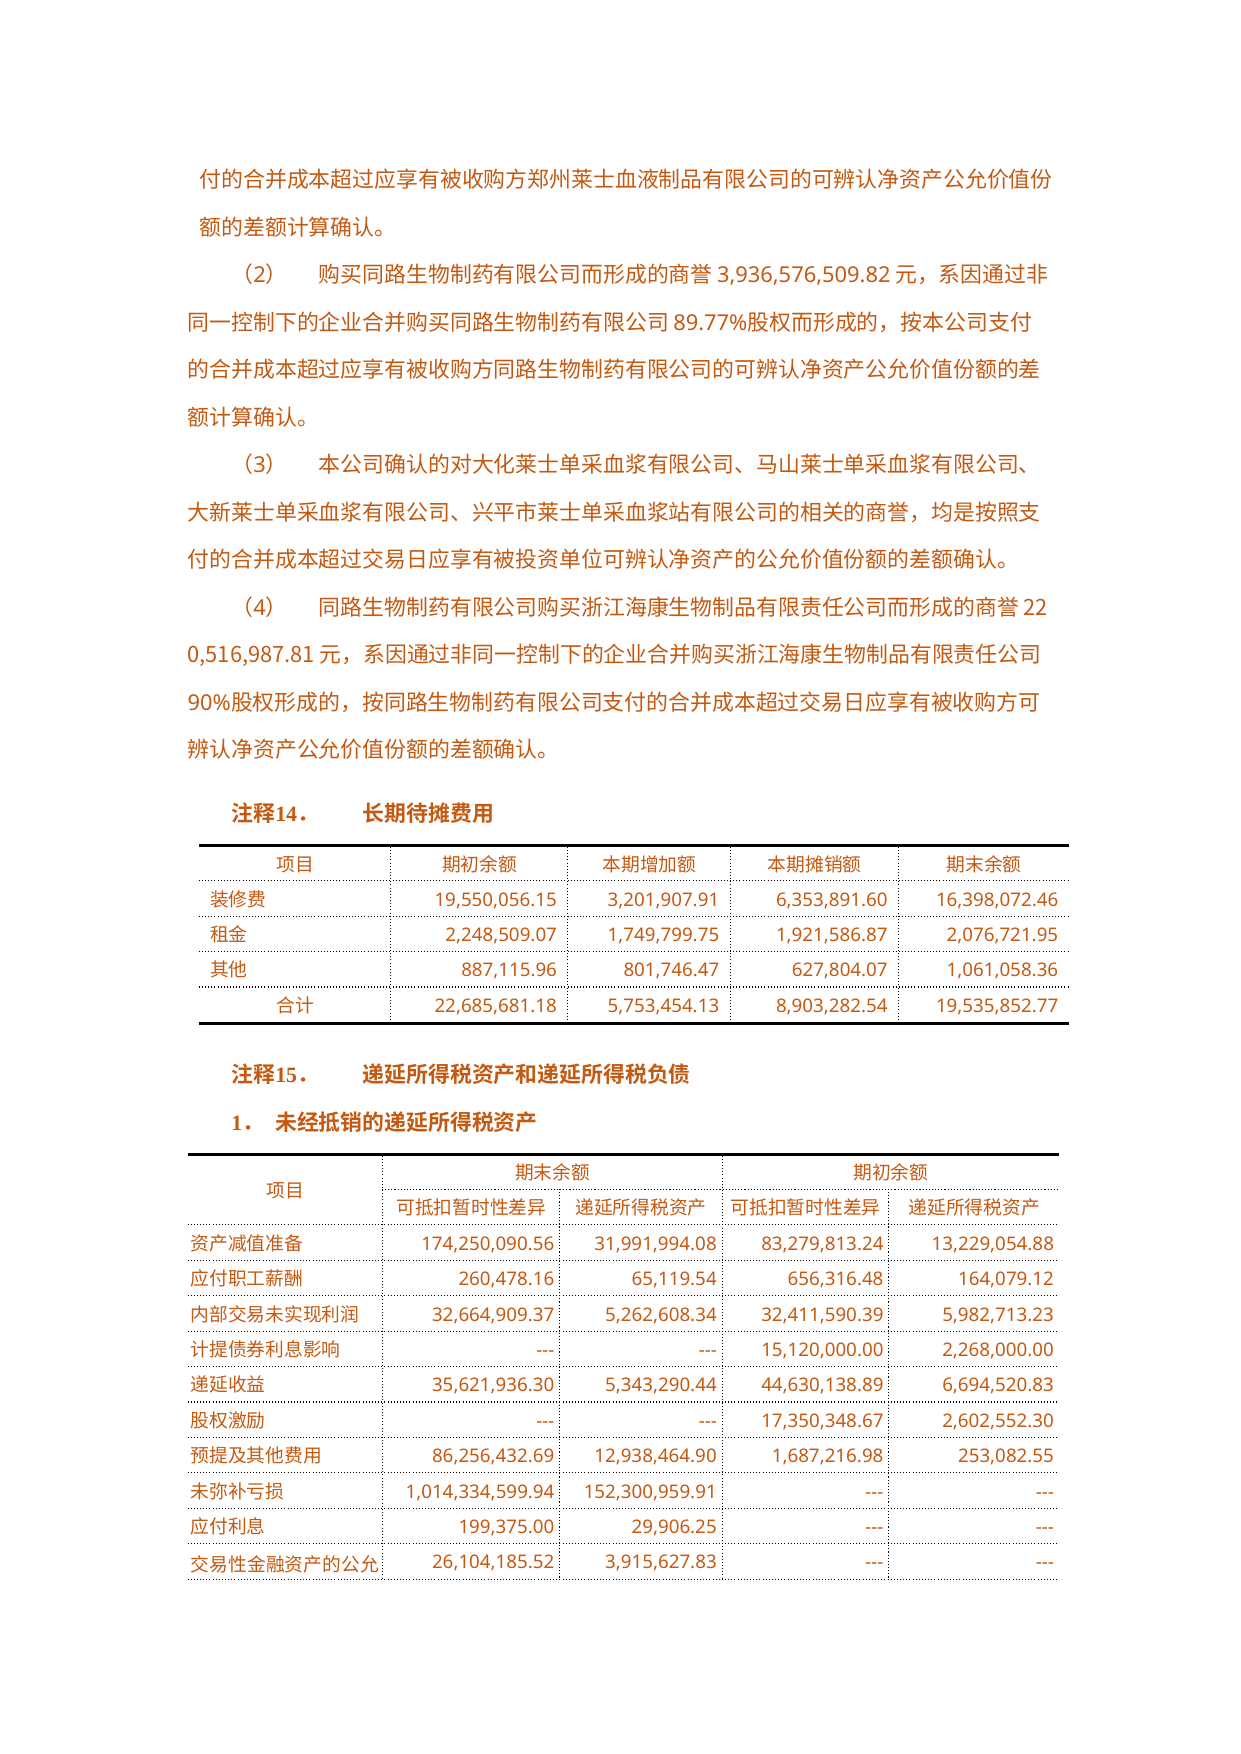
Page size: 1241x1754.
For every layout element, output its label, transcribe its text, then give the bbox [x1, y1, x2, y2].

table_header 本期增加额 [568, 847, 730, 880]
table_cell 应付职工薪酬 [188, 1260, 382, 1295]
table_cell 13,229,054.88 [889, 1224, 1059, 1260]
table_cell 应付利息 [188, 1508, 382, 1543]
table_cell 6,694,520.83 [889, 1366, 1059, 1401]
table_cell 656,316.48 [722, 1260, 889, 1295]
table_cell 2,076,721.95 [899, 916, 1069, 951]
table_cell 股权激励 [188, 1401, 382, 1437]
list 递延所得税资产和递延所得税负债 [187, 1057, 1053, 1089]
table_cell 递延收益 [188, 1366, 382, 1401]
table_cell 1,921,586.87 [730, 916, 899, 951]
table_cell 83,279,813.24 [722, 1224, 889, 1260]
table_cell 19,535,852.77 [899, 986, 1069, 1022]
table_cell 627,804.07 [730, 951, 899, 986]
table_cell 26,104,185.52 [383, 1543, 559, 1578]
list 购买同路生物制药有限公司而形成的商誉3,936,576,509.82元，系因通过非同一控制下的企业合并购买同路生物制药有限公司89.77%股权而形成的，按本公司支付的合并成本超过应享有被收购方同路生物制药有限公司的可辨认净资产公允价值份额的差额计算确认。 [187, 257, 1053, 431]
table_cell 合计 [199, 986, 391, 1022]
table_cell 31,991,994.08 [560, 1224, 722, 1260]
list 长期待摊费用 [187, 796, 1053, 828]
table_header 项目 [188, 1156, 382, 1224]
table_cell 内部交易未实现利润 [188, 1295, 382, 1331]
list 同路生物制药有限公司购买浙江海康生物制品有限责任公司而形成的商誉220,516,987.81元，系因通过非同一控制下的企业合并购买浙江海康生物制品有限责任公司90%股权形成的，按同路生物制药有限公司支付的合并成本超过交易日应享有被收购方可辨认净资产公允价值份额的差额确认。 [187, 590, 1053, 764]
table_cell 5,982,713.23 [889, 1295, 1059, 1331]
table_cell 可抵扣暂时性差异 [722, 1189, 889, 1224]
table_cell 86,256,432.69 [383, 1437, 559, 1472]
table_cell 可抵扣暂时性差异 [383, 1189, 559, 1224]
table_cell 租金 [199, 916, 391, 951]
table_cell 2,248,509.07 [391, 916, 568, 951]
table_cell 35,621,936.30 [383, 1366, 559, 1401]
table_header 本期摊销额 [730, 847, 899, 880]
table_cell 递延所得税资产 [560, 1189, 722, 1224]
table_cell 16,398,072.46 [899, 880, 1069, 916]
table_cell 19,550,056.15 [391, 880, 568, 916]
table_cell 32,664,909.37 [383, 1295, 559, 1331]
table_header 期末余额 [899, 847, 1069, 880]
table_cell --- [722, 1543, 889, 1578]
table_cell 15,120,000.00 [722, 1331, 889, 1366]
table_cell --- [889, 1472, 1059, 1508]
table_cell 8,903,282.54 [730, 986, 899, 1022]
table_cell 3,915,627.83 [560, 1543, 722, 1578]
table_cell 44,630,138.89 [722, 1366, 889, 1401]
table_header 项目 [199, 847, 391, 880]
table_cell --- [560, 1331, 722, 1366]
table_cell --- [889, 1543, 1059, 1578]
table_cell 未弥补亏损 [188, 1472, 382, 1508]
table_header 期末余额 [383, 1156, 722, 1189]
table_cell 32,411,590.39 [722, 1295, 889, 1331]
table_cell --- [560, 1401, 722, 1437]
table_cell 资产减值准备 [188, 1224, 382, 1260]
table_cell 5,343,290.44 [560, 1366, 722, 1401]
table_cell 5,262,608.34 [560, 1295, 722, 1331]
table_cell 174,250,090.56 [383, 1224, 559, 1260]
table_cell 1,749,799.75 [568, 916, 730, 951]
table_cell 3,201,907.91 [568, 880, 730, 916]
table_cell --- [383, 1401, 559, 1437]
list 本公司确认的对大化莱士单采血浆有限公司、马山莱士单采血浆有限公司、大新莱士单采血浆有限公司、兴平市莱士单采血浆站有限公司的相关的商誉，均是按照支付的合并成本超过交易日应享有被投资单位可辨认净资产的公允价值份额的差额确认。 [187, 447, 1053, 574]
table_cell 22,685,681.18 [391, 986, 568, 1022]
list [199, 162, 1053, 241]
table_cell 1,061,058.36 [899, 951, 1069, 986]
table_cell 152,300,959.91 [560, 1472, 722, 1508]
table_cell 65,119.54 [560, 1260, 722, 1295]
table_cell 2,602,552.30 [889, 1401, 1059, 1437]
table_cell 装修费 [199, 880, 391, 916]
table_cell 5,753,454.13 [568, 986, 730, 1022]
table_cell 1,687,216.98 [722, 1437, 889, 1472]
table_cell 801,746.47 [568, 951, 730, 986]
table_header 期初余额 [391, 847, 568, 880]
table_cell --- [889, 1508, 1059, 1543]
table_cell 164,079.12 [889, 1260, 1059, 1295]
table_cell 199,375.00 [383, 1508, 559, 1543]
table_cell 17,350,348.67 [722, 1401, 889, 1437]
list 未经抵销的递延所得税资产 [187, 1105, 1053, 1137]
table_cell 其他 [199, 951, 391, 986]
table_cell 交易性金融资产的公允价值变动 [188, 1543, 382, 1578]
table_cell 253,082.55 [889, 1437, 1059, 1472]
table_cell 260,478.16 [383, 1260, 559, 1295]
table_cell --- [722, 1472, 889, 1508]
table_cell 预提及其他费用 [188, 1437, 382, 1472]
table_cell 2,268,000.00 [889, 1331, 1059, 1366]
table_cell 6,353,891.60 [730, 880, 899, 916]
table_cell --- [722, 1508, 889, 1543]
table_cell 1,014,334,599.94 [383, 1472, 559, 1508]
table_header 期初余额 [722, 1156, 1059, 1189]
table_cell 29,906.25 [560, 1508, 722, 1543]
table_cell 12,938,464.90 [560, 1437, 722, 1472]
table_cell --- [383, 1331, 559, 1366]
table_cell 递延所得税资产 [889, 1189, 1059, 1224]
table_cell 计提债券利息影响 [188, 1331, 382, 1366]
table_cell 887,115.96 [391, 951, 568, 986]
